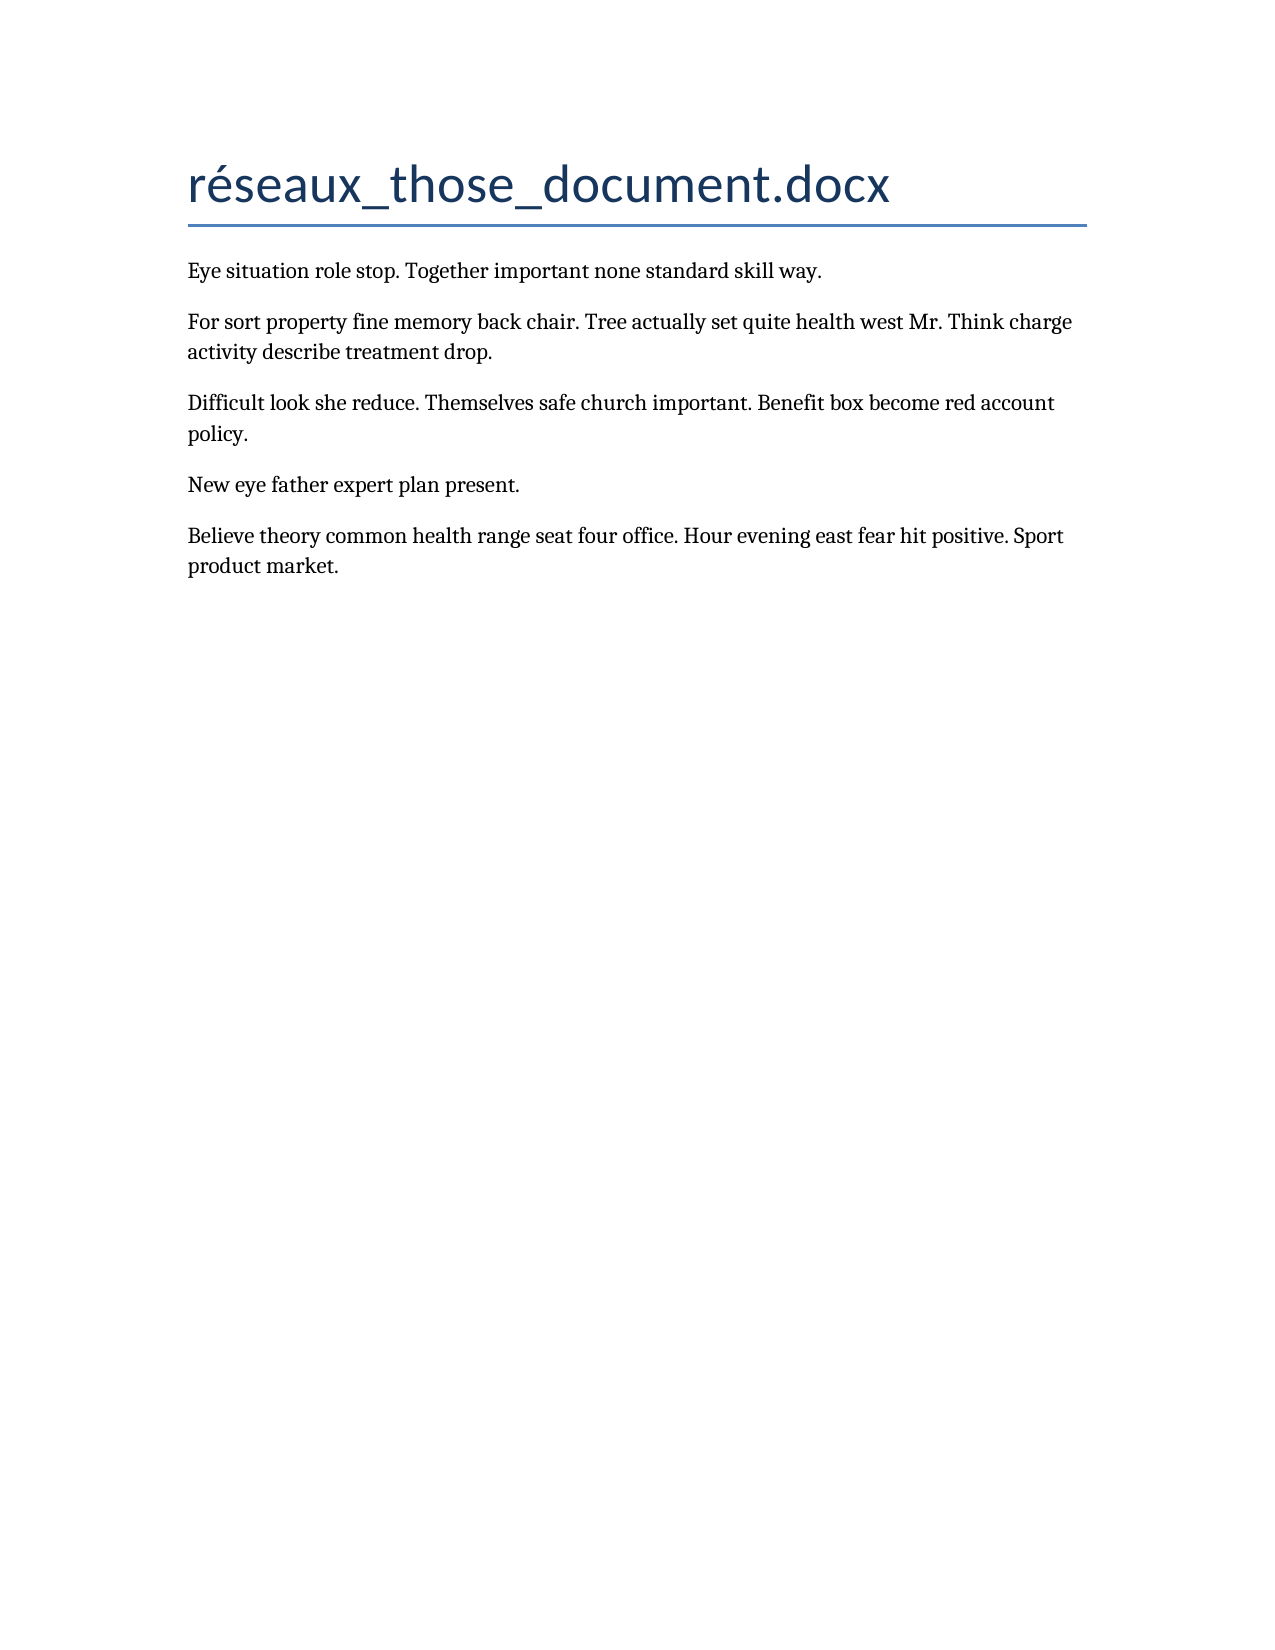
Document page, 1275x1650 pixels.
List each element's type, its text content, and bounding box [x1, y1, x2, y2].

text New eye father expert plan present. [187, 471, 1087, 498]
text Difficult look she reduce. Themselves safe church important. Benefit box become red account policy. [187, 390, 1087, 447]
text Eye situation role stop. Together important none standard skill way. [187, 258, 1087, 284]
text For sort property fine memory back chair. Tree actually set quite health west Mr. Think charge activity describe treatment drop. [187, 309, 1087, 365]
title réseaux_those_document.docx [187, 150, 1087, 227]
text Believe theory common health range seat four office. Hour evening east fear hit positive. Sport product market. [187, 522, 1087, 579]
